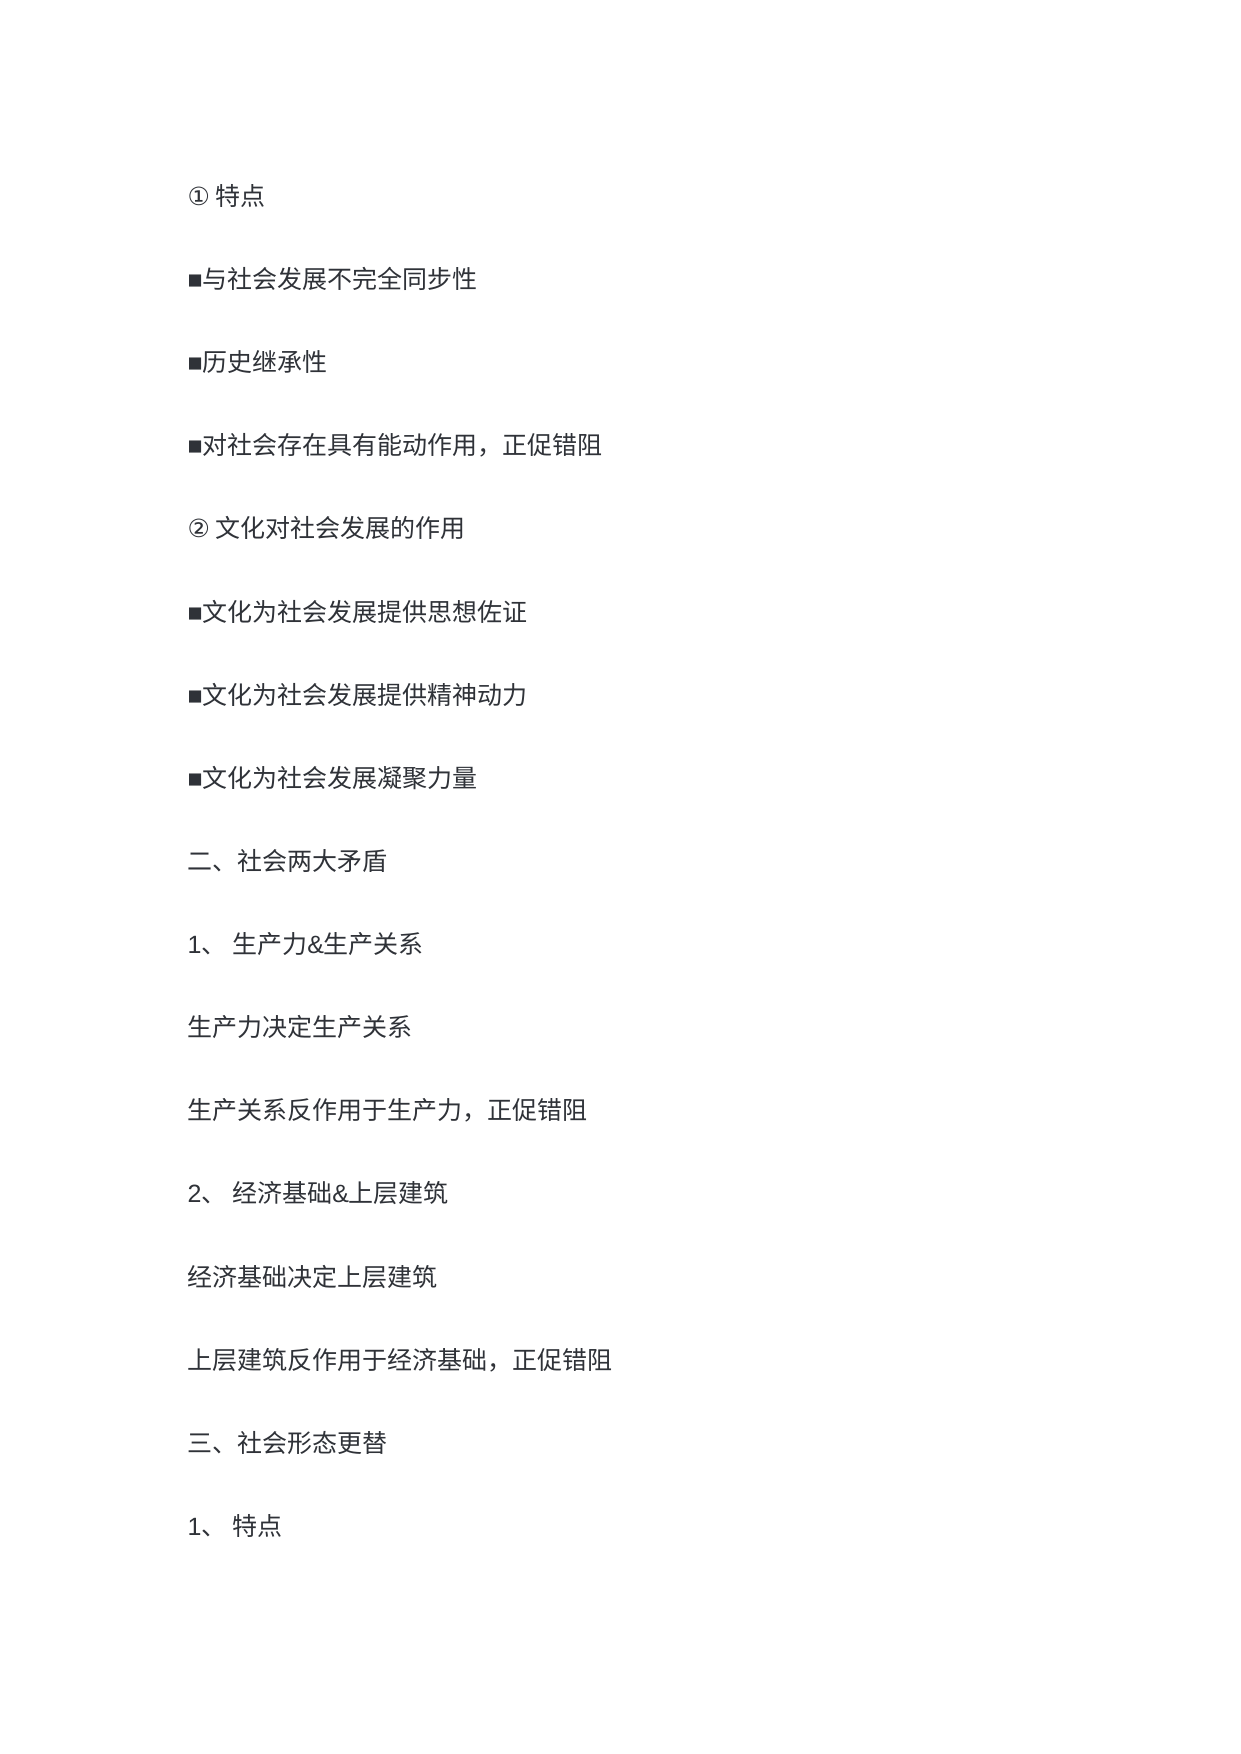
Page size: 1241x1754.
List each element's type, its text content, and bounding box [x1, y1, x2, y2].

text 经济基础决定上层建筑 [187, 1243, 1053, 1308]
text 1、 特点 [187, 1492, 1053, 1557]
text 1、 生产力&生产关系 [187, 910, 1053, 975]
text 上层建筑反作用于经济基础，正促错阻 [187, 1326, 1053, 1391]
text 生产关系反作用于生产力，正促错阻 [187, 1076, 1053, 1141]
text ■文化为社会发展凝聚力量 [187, 744, 1053, 809]
text ①特点 [187, 162, 1053, 227]
text ■文化为社会发展提供精神动力 [187, 661, 1053, 726]
text 生产力决定生产关系 [187, 993, 1053, 1058]
text ②文化对社会发展的作用 [187, 494, 1053, 559]
text ■对社会存在具有能动作用，正促错阻 [187, 411, 1053, 476]
text ■文化为社会发展提供思想佐证 [187, 578, 1053, 643]
text 三、社会形态更替 [187, 1409, 1053, 1474]
text ■历史继承性 [187, 328, 1053, 393]
text 二、社会两大矛盾 [187, 827, 1053, 892]
text ■与社会发展不完全同步性 [187, 245, 1053, 310]
text 2、 经济基础&上层建筑 [187, 1159, 1053, 1224]
